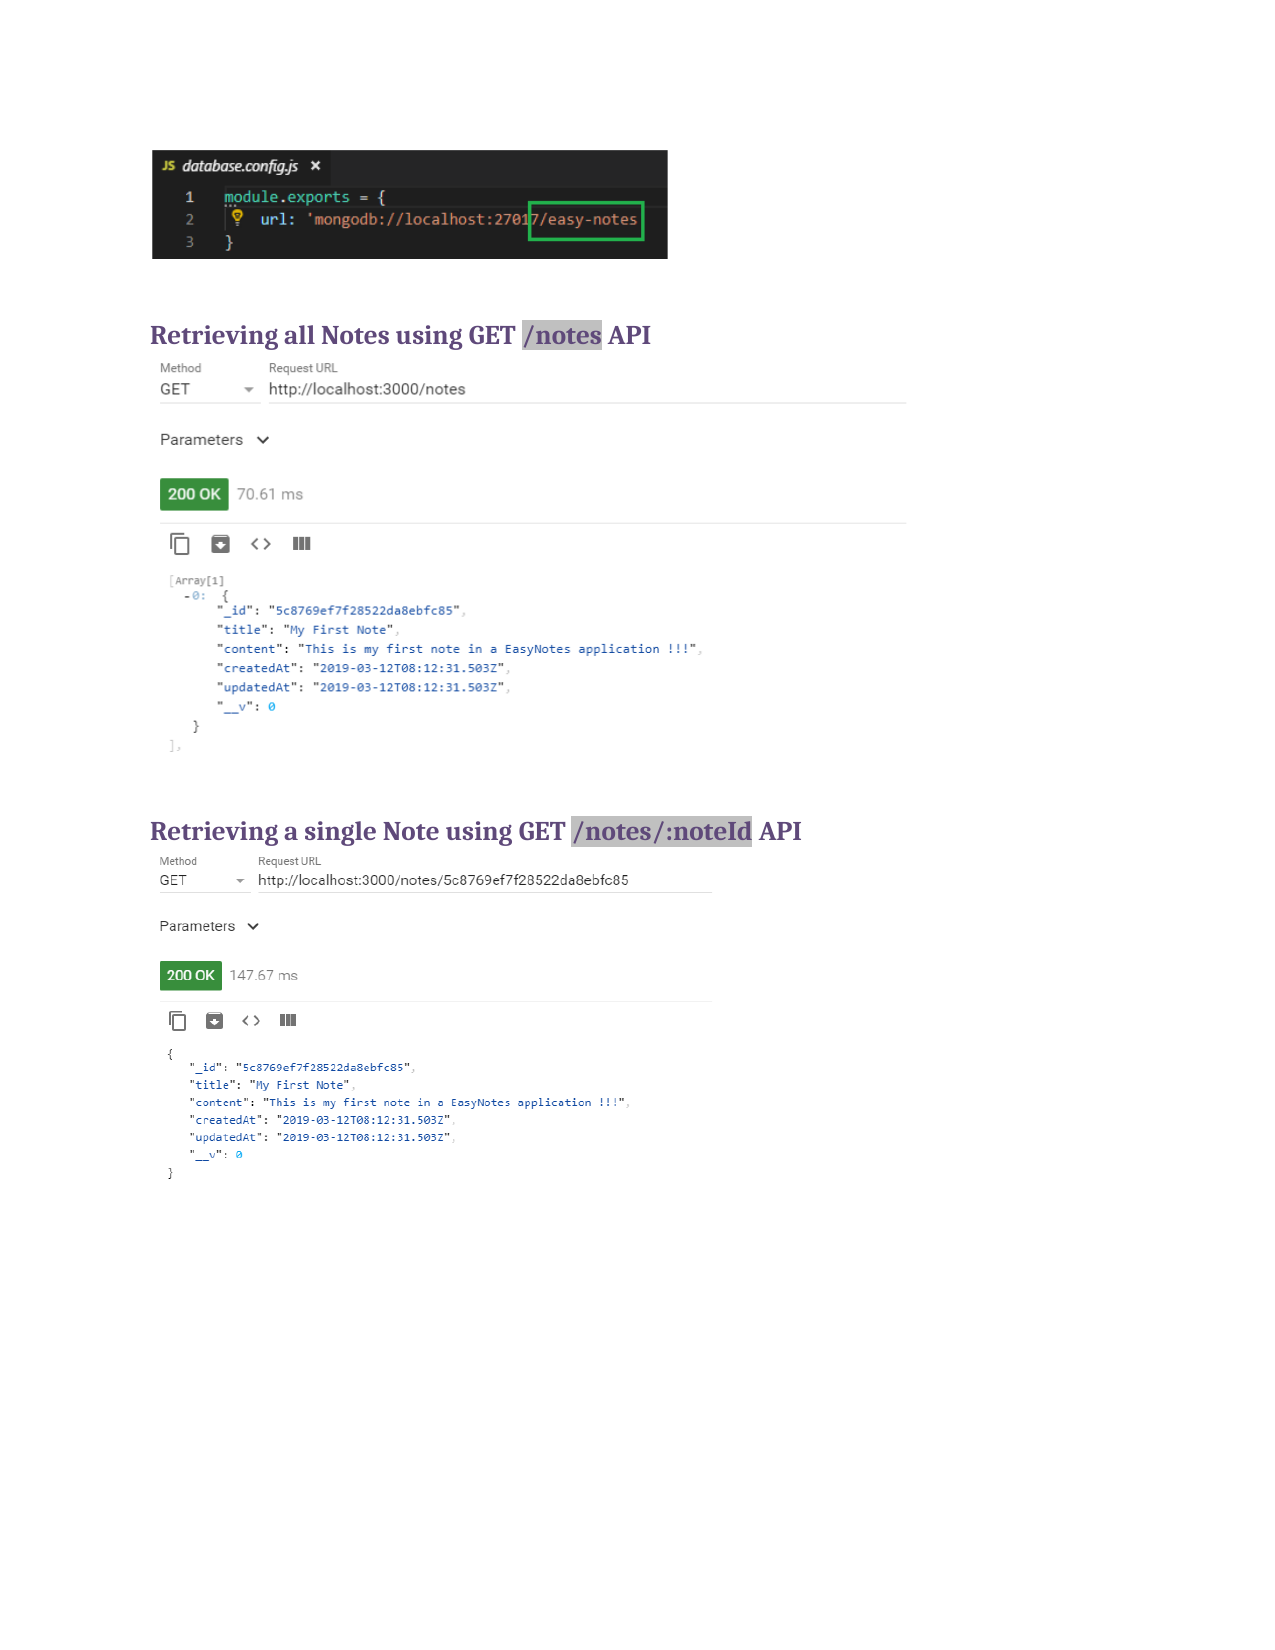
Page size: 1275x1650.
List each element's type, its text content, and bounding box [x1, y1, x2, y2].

picture [150, 350, 907, 755]
picture [150, 847, 713, 1180]
picture [150, 150, 668, 259]
subtitle Retrieving a single Note using GET /notes/:noteId API [752, 816, 1125, 847]
subtitle Retrieving all Notes using GET /notes API [602, 320, 1125, 351]
subtitle Retrieving all Notes using GET /notes API [150, 320, 522, 350]
subtitle Retrieving a single Note using GET /notes/:noteId API [150, 816, 571, 847]
